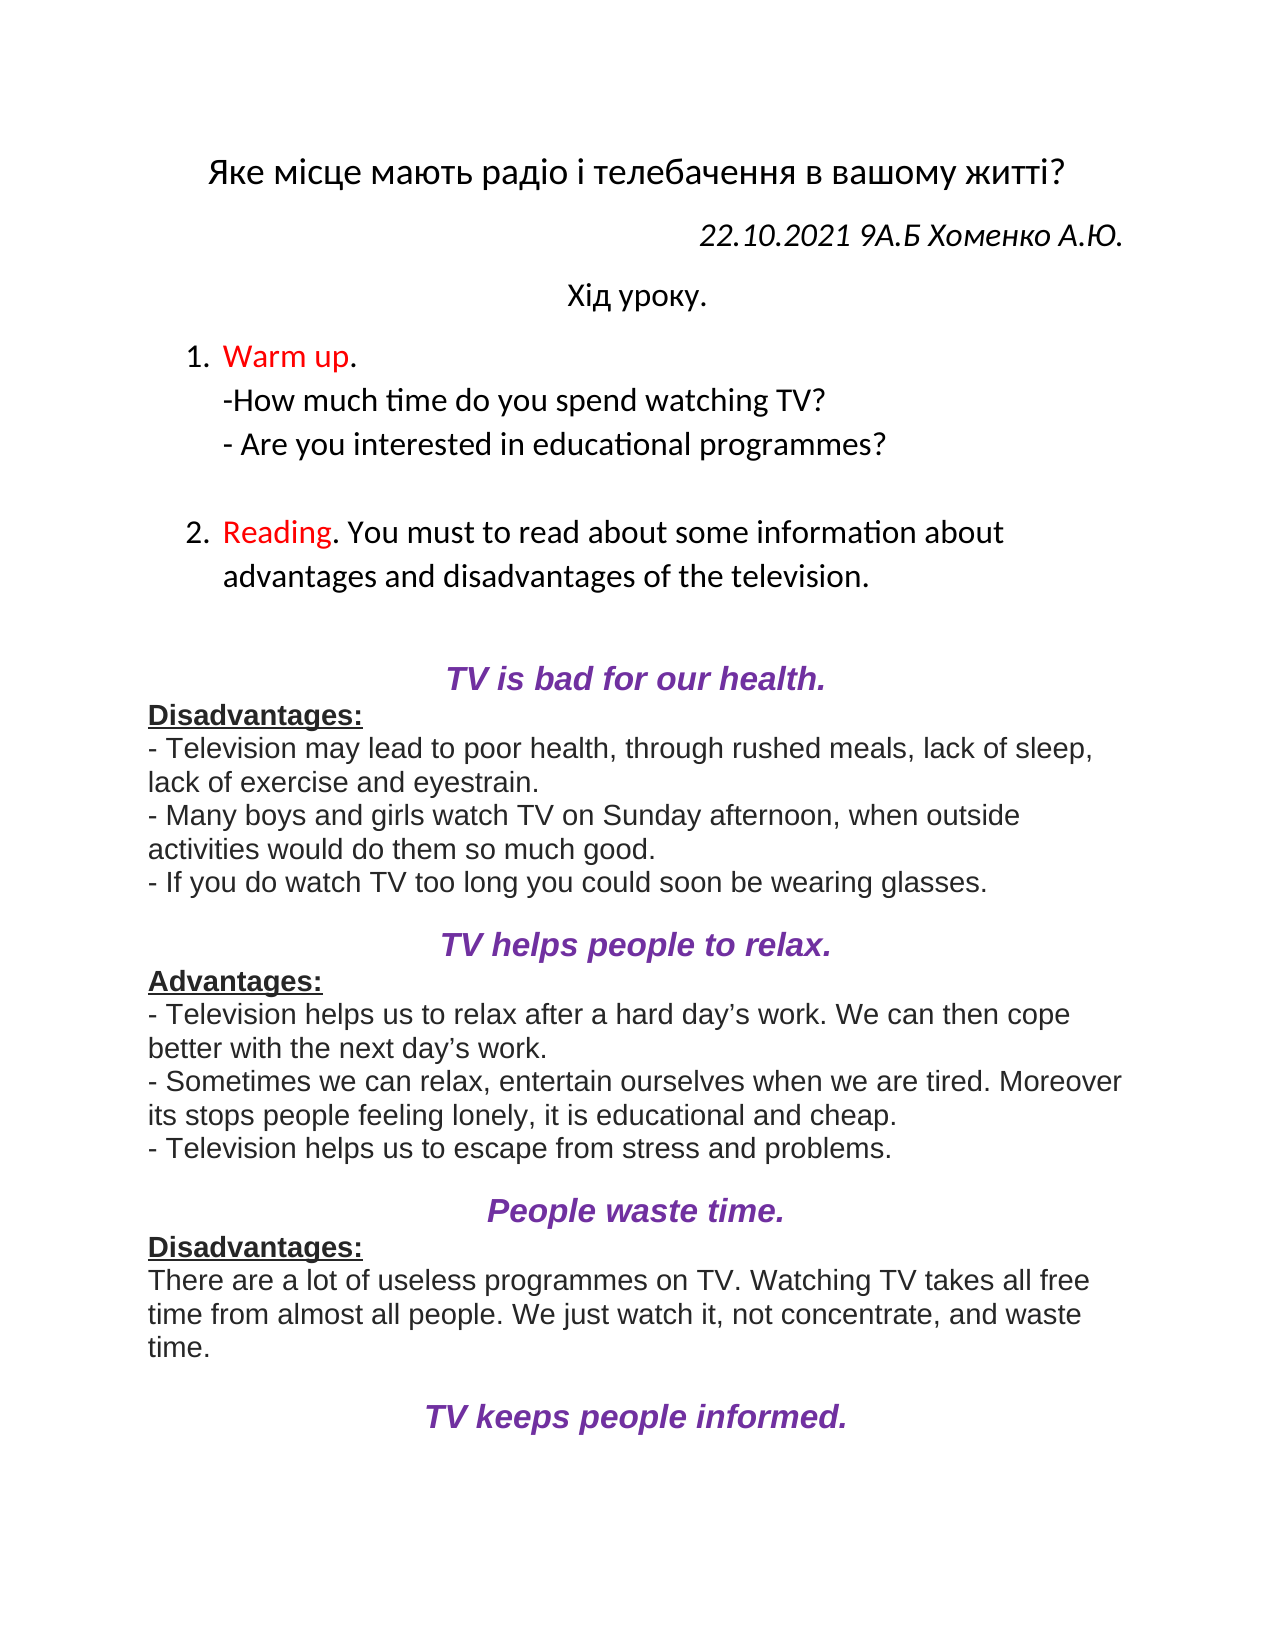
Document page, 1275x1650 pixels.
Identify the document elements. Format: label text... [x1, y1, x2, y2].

text - Television may lead to poor health, through rushed meals, lack of sleep, lack of exercise and eyestrain. [148, 731, 1127, 798]
text TV helps people to relax. [148, 925, 1127, 964]
text Disadvantages: [148, 1230, 1127, 1263]
list -How much time do you spend watching TV? [223, 379, 1127, 420]
list - Are you interested in educational programmes? [223, 423, 1127, 464]
text - Television helps us to escape from stress and problems. [148, 1132, 1127, 1165]
text - Many boys and girls watch TV on Sunday afternoon, when outside activities would do them so much good. [148, 798, 1127, 866]
text - If you do watch TV too long you could soon be wearing glasses. [148, 866, 1127, 899]
text People waste time. [148, 1191, 1127, 1230]
text TV is bad for our health. [148, 659, 1127, 698]
list Warm up. [185, 335, 1127, 376]
text There are a lot of useless programmes on TV. Watching TV takes all free time from almost all people. We just watch it, not concentrate, and waste time. [148, 1263, 1127, 1364]
text Advantages: [148, 964, 1127, 997]
text - Sometimes we can relax, entertain ourselves when we are tired. Moreover its stops people feeling lonely, it is educational and cheap. [148, 1064, 1127, 1132]
text 22.10.2021 9А.Б Хоменко А.Ю. [148, 214, 1127, 254]
text Хід уроку. [148, 274, 1127, 315]
list Reading. You must to read about some information about advantages and disadvantages of the television. [185, 511, 1127, 596]
text TV keeps people informed. [148, 1398, 1127, 1436]
text Яке місце мають радіо і телебачення в вашому житті? [148, 148, 1127, 193]
text Disadvantages: [148, 698, 1127, 731]
text - Television helps us to relax after a hard day’s work. We can then cope better with the next day’s work. [148, 997, 1127, 1064]
